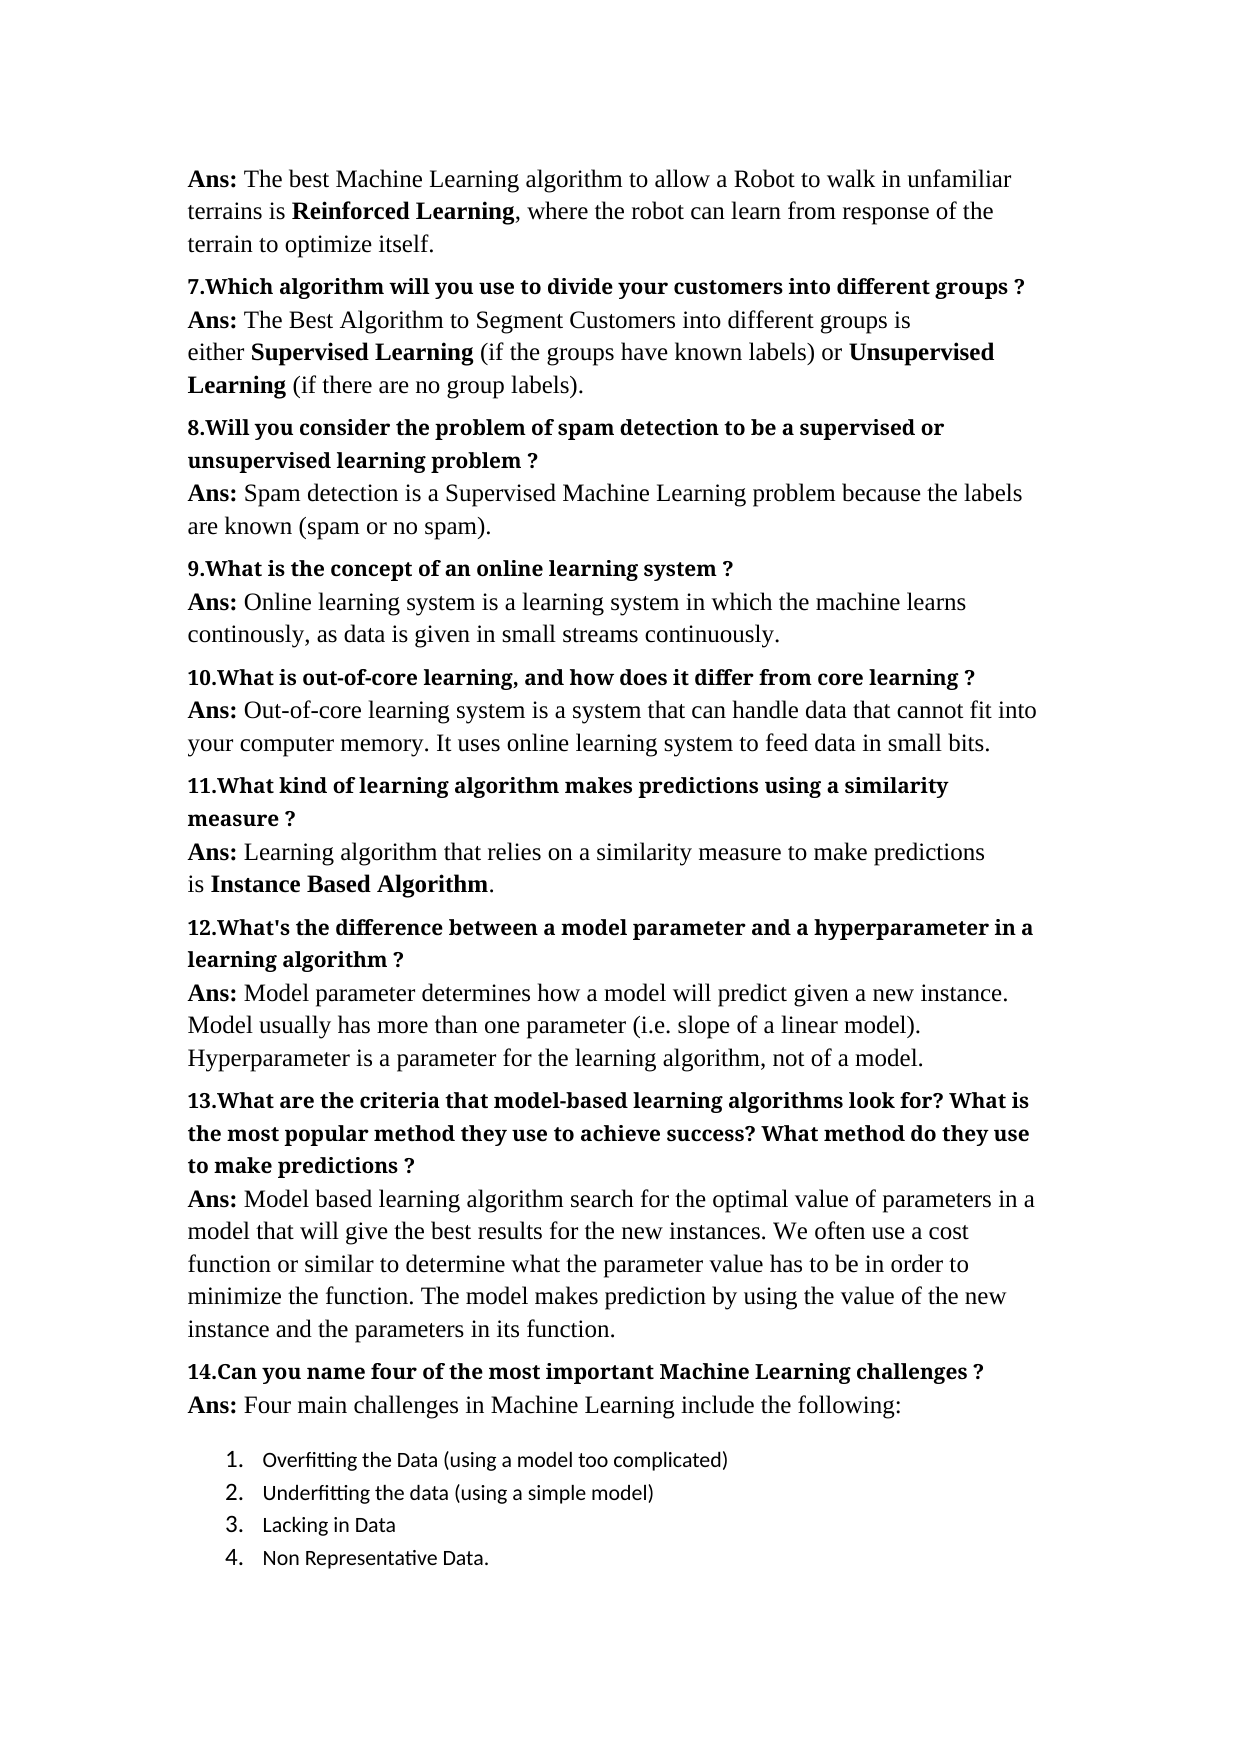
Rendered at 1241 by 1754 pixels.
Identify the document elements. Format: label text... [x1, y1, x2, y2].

subtitle 13.What are the criteria that model-based learning algorithms look for? What is the most popular method they use to achieve success? What method do they use to make predictions ? [187, 1084, 1053, 1182]
text Ans: The best Machine Learning algorithm to allow a Robot to walk in unfamiliar terrains is Reinforced Learning, where the robot can learn from response of the terrain to optimize itself. [187, 162, 1053, 259]
text Ans: Model parameter determines how a model will predict given a new instance. Model usually has more than one parameter (i.e. slope of a linear model). Hyperparameter is a parameter for the learning algorithm, not of a model. [187, 976, 1053, 1073]
text Ans: Model based learning algorithm search for the optimal value of parameters in a model that will give the best results for the new instances. We often use a cost function or similar to determine what the parameter value has to be in order to minimize the function. The model makes prediction by using the value of the new instance and the parameters in its function. [187, 1182, 1053, 1344]
text Ans: Four main challenges in Machine Learning include the following: [187, 1388, 1053, 1420]
text Ans: Learning algorithm that relies on a similarity measure to make predictions is Instance Based Algorithm. [187, 835, 1053, 900]
subtitle 11.What kind of learning algorithm makes predictions using a similarity measure ? [187, 770, 1053, 835]
text Ans: Online learning system is a learning system in which the machine learns continously, as data is given in small streams continuously. [187, 585, 1053, 650]
text Ans: Out-of-core learning system is a system that can handle data that cannot fit into your computer memory. It uses online learning system to feed data in small bits. [187, 694, 1053, 759]
subtitle 7.Which algorithm will you use to divide your customers into different groups ? [187, 271, 1053, 303]
list Non Representative Data. [225, 1540, 1053, 1572]
subtitle 10.What is out-of-core learning, and how does it differ from core learning ? [187, 661, 1053, 694]
list Underfitting the data (using a simple model) [225, 1475, 1053, 1507]
subtitle 14.Can you name four of the most important Machine Learning challenges ? [187, 1355, 1053, 1388]
text Ans: The Best Algorithm to Segment Customers into different groups is either Supervised Learning (if the groups have known labels) or Unsupervised Learning (if there are no group labels). [187, 303, 1053, 401]
subtitle 12.What's the difference between a model parameter and a hyperparameter in a learning algorithm ? [187, 911, 1053, 976]
text Ans: Spam detection is a Supervised Machine Learning problem because the labels are known (spam or no spam). [187, 477, 1053, 542]
list Overfitting the Data (using a model too complicated) [225, 1442, 1053, 1475]
list Lacking in Data [225, 1507, 1053, 1540]
subtitle 8.Will you consider the problem of spam detection to be a supervised or unsupervised learning problem ? [187, 412, 1053, 477]
subtitle 9.What is the concept of an online learning system ? [187, 553, 1053, 585]
